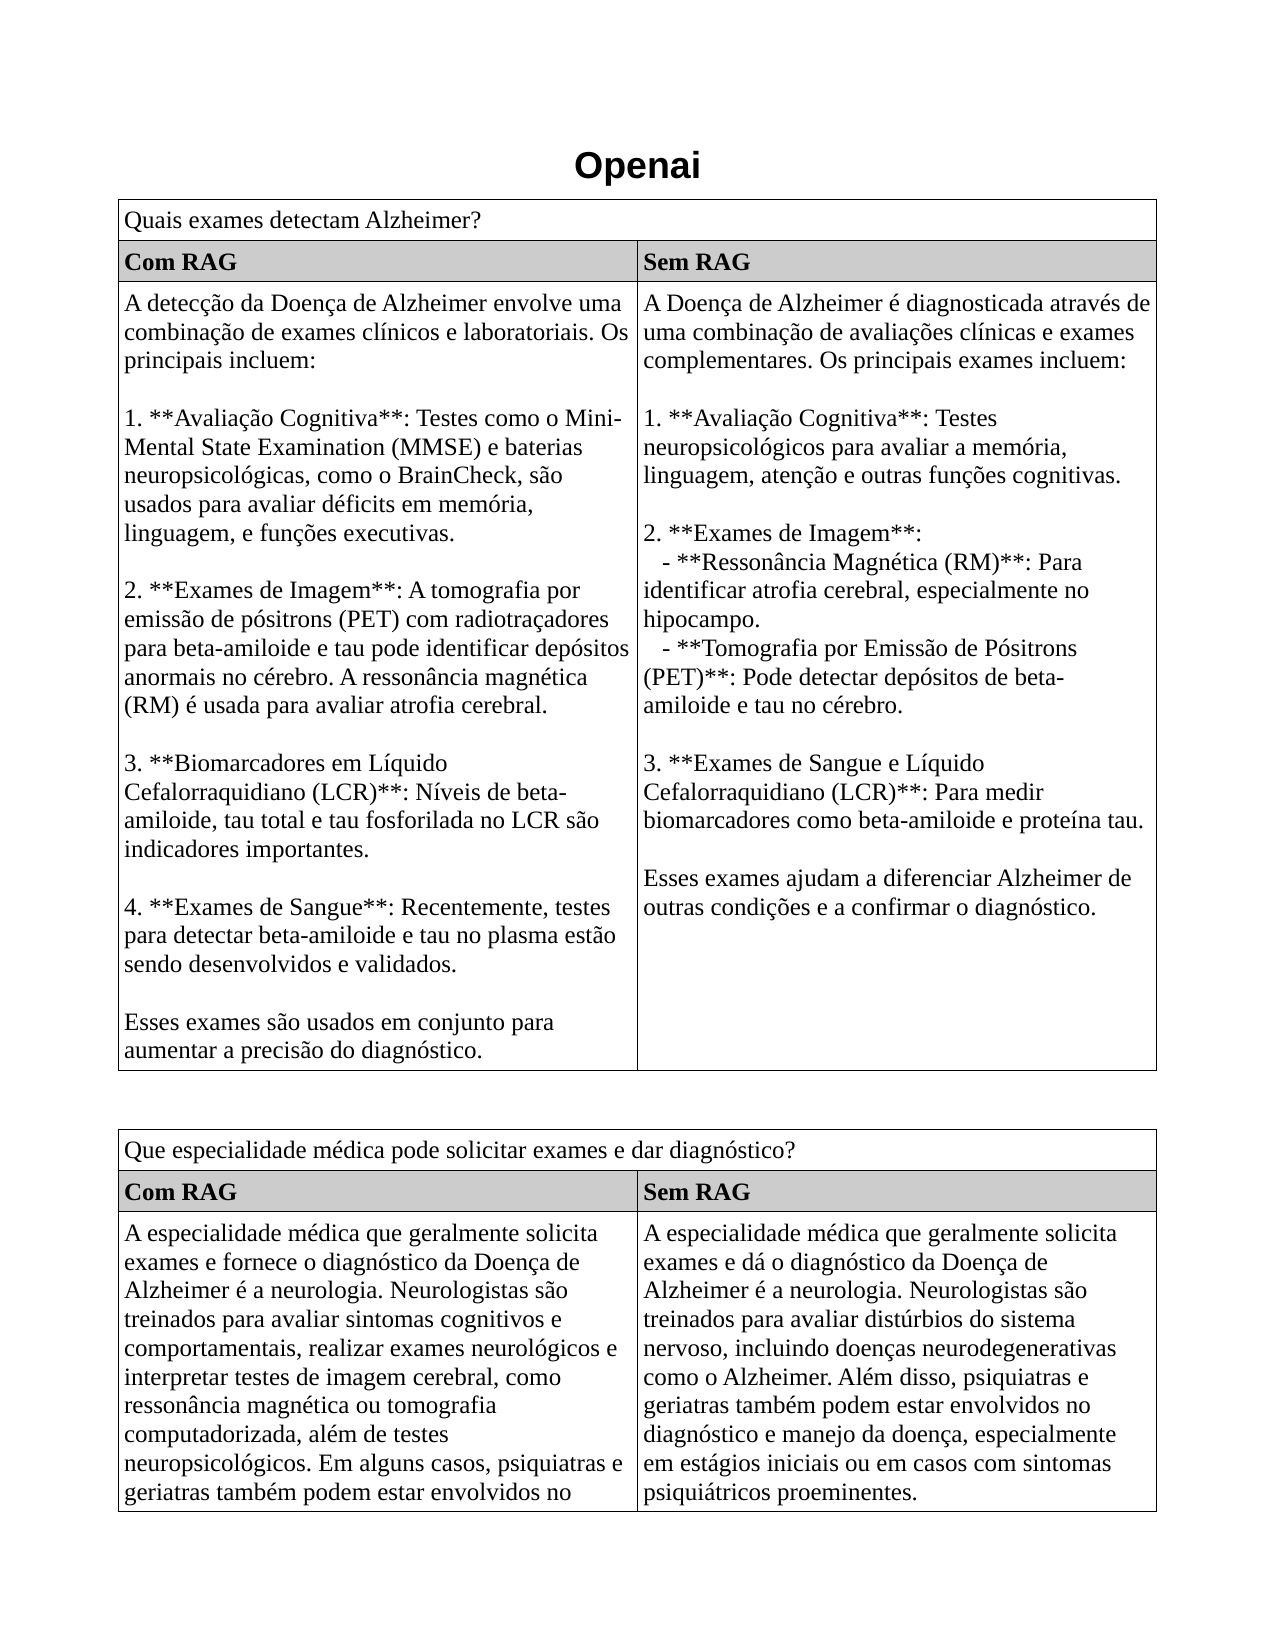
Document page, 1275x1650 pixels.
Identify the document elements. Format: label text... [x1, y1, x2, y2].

table_cell Com RAG [119, 1171, 637, 1211]
table_cell Sem RAG [638, 1171, 1156, 1211]
table_cell Com RAG [119, 241, 637, 281]
table_cell Sem RAG [638, 241, 1156, 281]
table_header Quais exames detectam Alzheimer? [119, 200, 1156, 240]
table_cell A detecção da Doença de Alzheimer envolve uma combinação de exames clínicos e laboratoriais. Os principais incluem: 1. **Avaliação Cognitiva**: Testes como o Mini-Mental State Examination (MMSE) e baterias neuropsicológicas, como o BrainCheck, são usados para avaliar déficits em memória, linguagem, e funções executivas. 2. **Exames de Imagem**: A tomografia por emissão de pósitrons (PET) com radiotraçadores para beta-amiloide e tau pode identificar depósitos anormais no cérebro. A ressonância magnética (RM) é usada para avaliar atrofia cerebral. 3. **Biomarcadores em Líquido Cefalorraquidiano (LCR)**: Níveis de beta-amiloide, tau total e tau fosforilada no LCR são indicadores importantes. 4. **Exames de Sangue**: Recentemente, testes para detectar beta-amiloide e tau no plasma estão sendo desenvolvidos e validados. Esses exames são usados em conjunto para aumentar a precisão do diagnóstico. [119, 282, 637, 1070]
table_cell A Doença de Alzheimer é diagnosticada através de uma combinação de avaliações clínicas e exames complementares. Os principais exames incluem: 1. **Avaliação Cognitiva**: Testes neuropsicológicos para avaliar a memória, linguagem, atenção e outras funções cognitivas. 2. **Exames de Imagem**: - **Ressonância Magnética (RM)**: Para identificar atrofia cerebral, especialmente no hipocampo. - **Tomografia por Emissão de Pósitrons (PET)**: Pode detectar depósitos de beta-amiloide e tau no cérebro. 3. **Exames de Sangue e Líquido Cefalorraquidiano (LCR)**: Para medir biomarcadores como beta-amiloide e proteína tau. Esses exames ajudam a diferenciar Alzheimer de outras condições e a confirmar o diagnóstico. [638, 282, 1156, 1070]
subtitle Openai [118, 143, 1157, 186]
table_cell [638, 1212, 1156, 1511]
table_header Que especialidade médica pode solicitar exames e dar diagnóstico? [119, 1130, 1156, 1170]
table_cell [119, 1212, 637, 1511]
